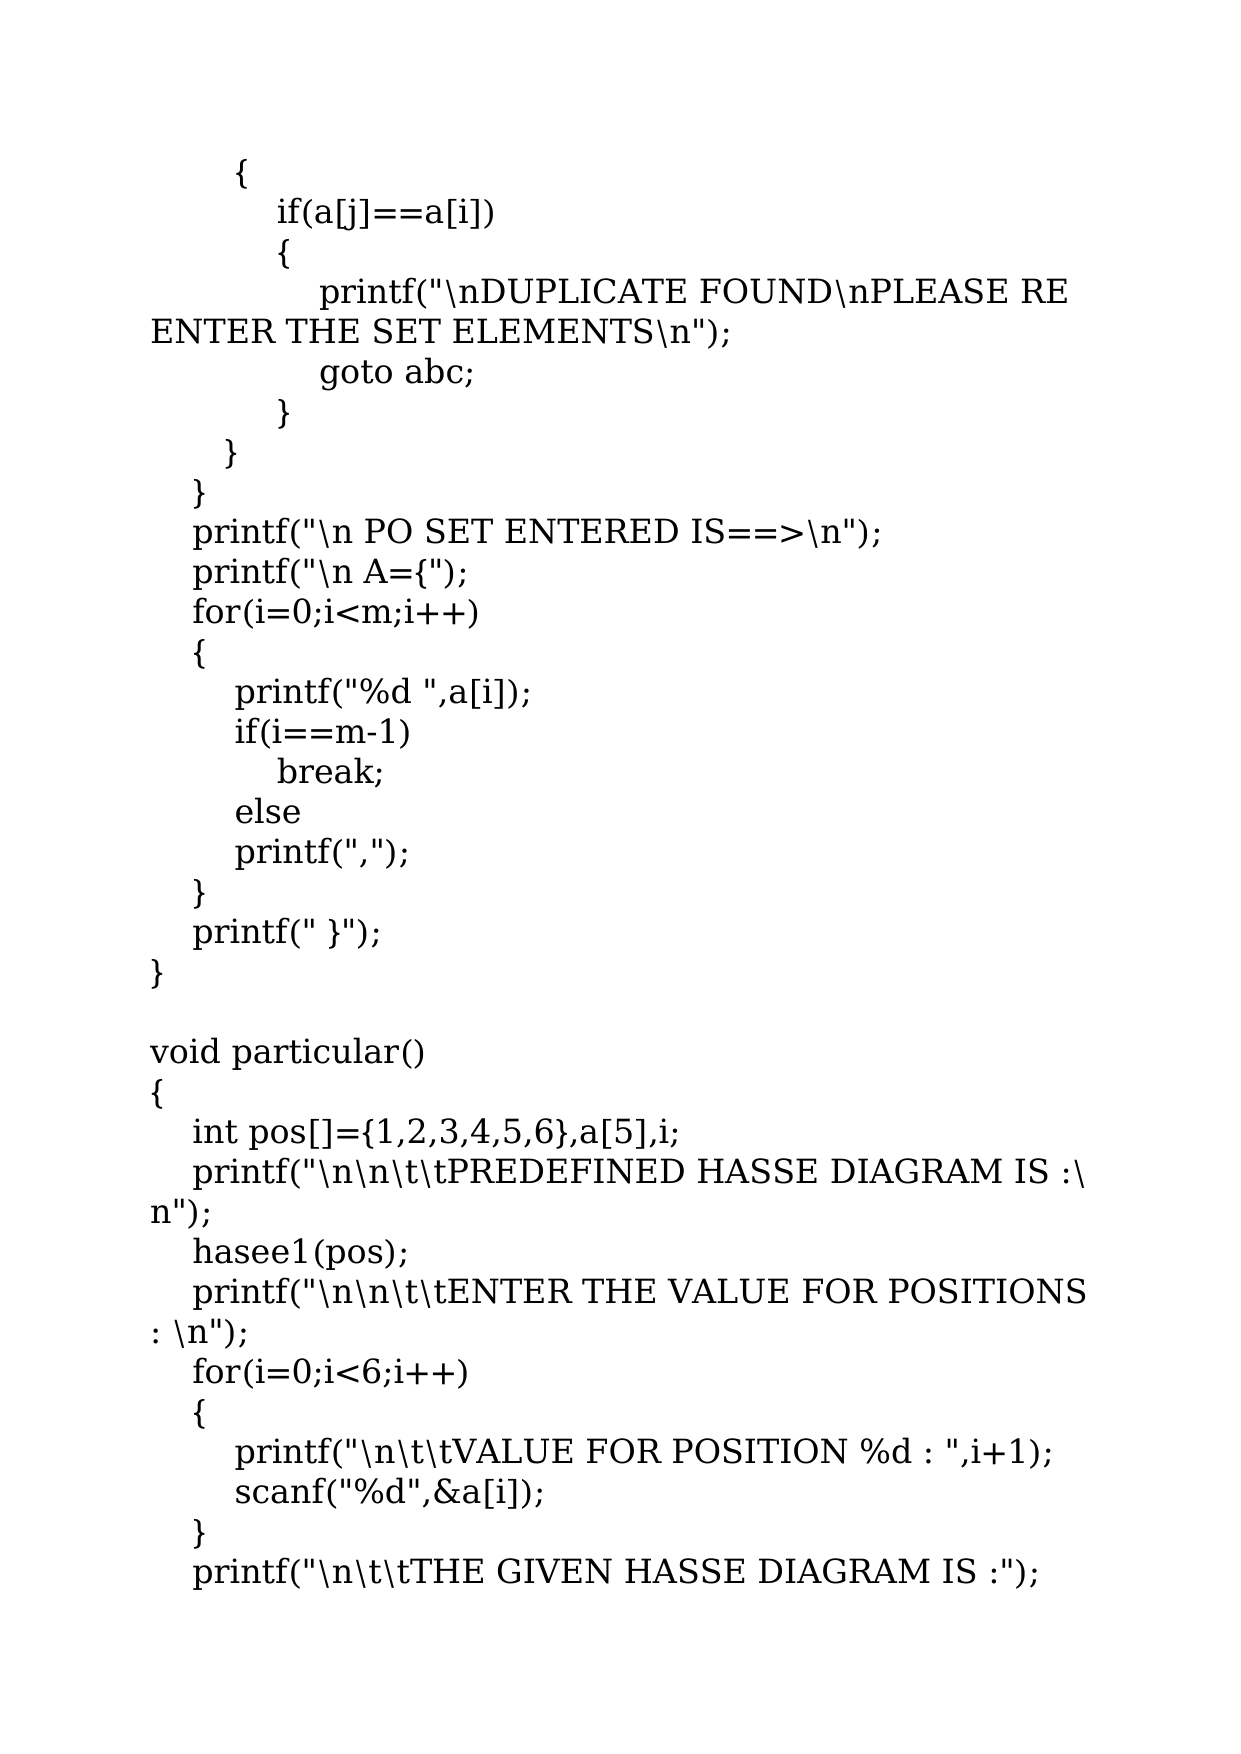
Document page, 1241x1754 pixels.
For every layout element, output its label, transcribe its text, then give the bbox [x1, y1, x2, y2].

text int pos[]={1,2,3,4,5,6},a[5],i; [150, 1110, 1090, 1150]
text { [150, 630, 1090, 670]
text printf("\n A={"); [150, 550, 1090, 590]
text printf(","); [150, 830, 1090, 870]
text void particular() [150, 1030, 1090, 1070]
text } [150, 950, 1090, 990]
text for(i=0;i<6;i++) [150, 1350, 1090, 1390]
text printf("\n\t\tVALUE FOR POSITION %d : ",i+1); [150, 1430, 1090, 1470]
text } [150, 470, 1090, 510]
text printf(" }"); [150, 910, 1090, 950]
text } [150, 390, 1090, 430]
text else [150, 790, 1090, 830]
text if(i==m-1) [150, 710, 1090, 750]
text printf("%d ",a[i]); [150, 670, 1090, 710]
text for(i=0;i<m;i++) [150, 590, 1090, 630]
text if(a[j]==a[i]) [150, 190, 1090, 230]
text scanf("%d",&a[i]); [150, 1470, 1090, 1510]
text } [150, 870, 1090, 910]
text break; [150, 750, 1090, 790]
text printf("\n\n\t\tPREDEFINED HASSE DIAGRAM IS :\n"); [150, 1150, 1090, 1230]
text { [150, 230, 1090, 270]
text { [150, 1070, 1090, 1110]
text printf("\n PO SET ENTERED IS==>\n"); [150, 510, 1090, 550]
text { [150, 1390, 1090, 1430]
text printf("\n\t\tTHE GIVEN HASSE DIAGRAM IS :"); [150, 1550, 1090, 1590]
text } [150, 1510, 1090, 1550]
text hasee1(pos); [150, 1230, 1090, 1270]
text { [150, 150, 1090, 190]
text printf("\nDUPLICATE FOUND\nPLEASE RE ENTER THE SET ELEMENTS\n"); [150, 270, 1090, 350]
text } [150, 430, 1090, 470]
text goto abc; [150, 350, 1090, 390]
text printf("\n\n\t\tENTER THE VALUE FOR POSITIONS : \n"); [150, 1270, 1090, 1350]
